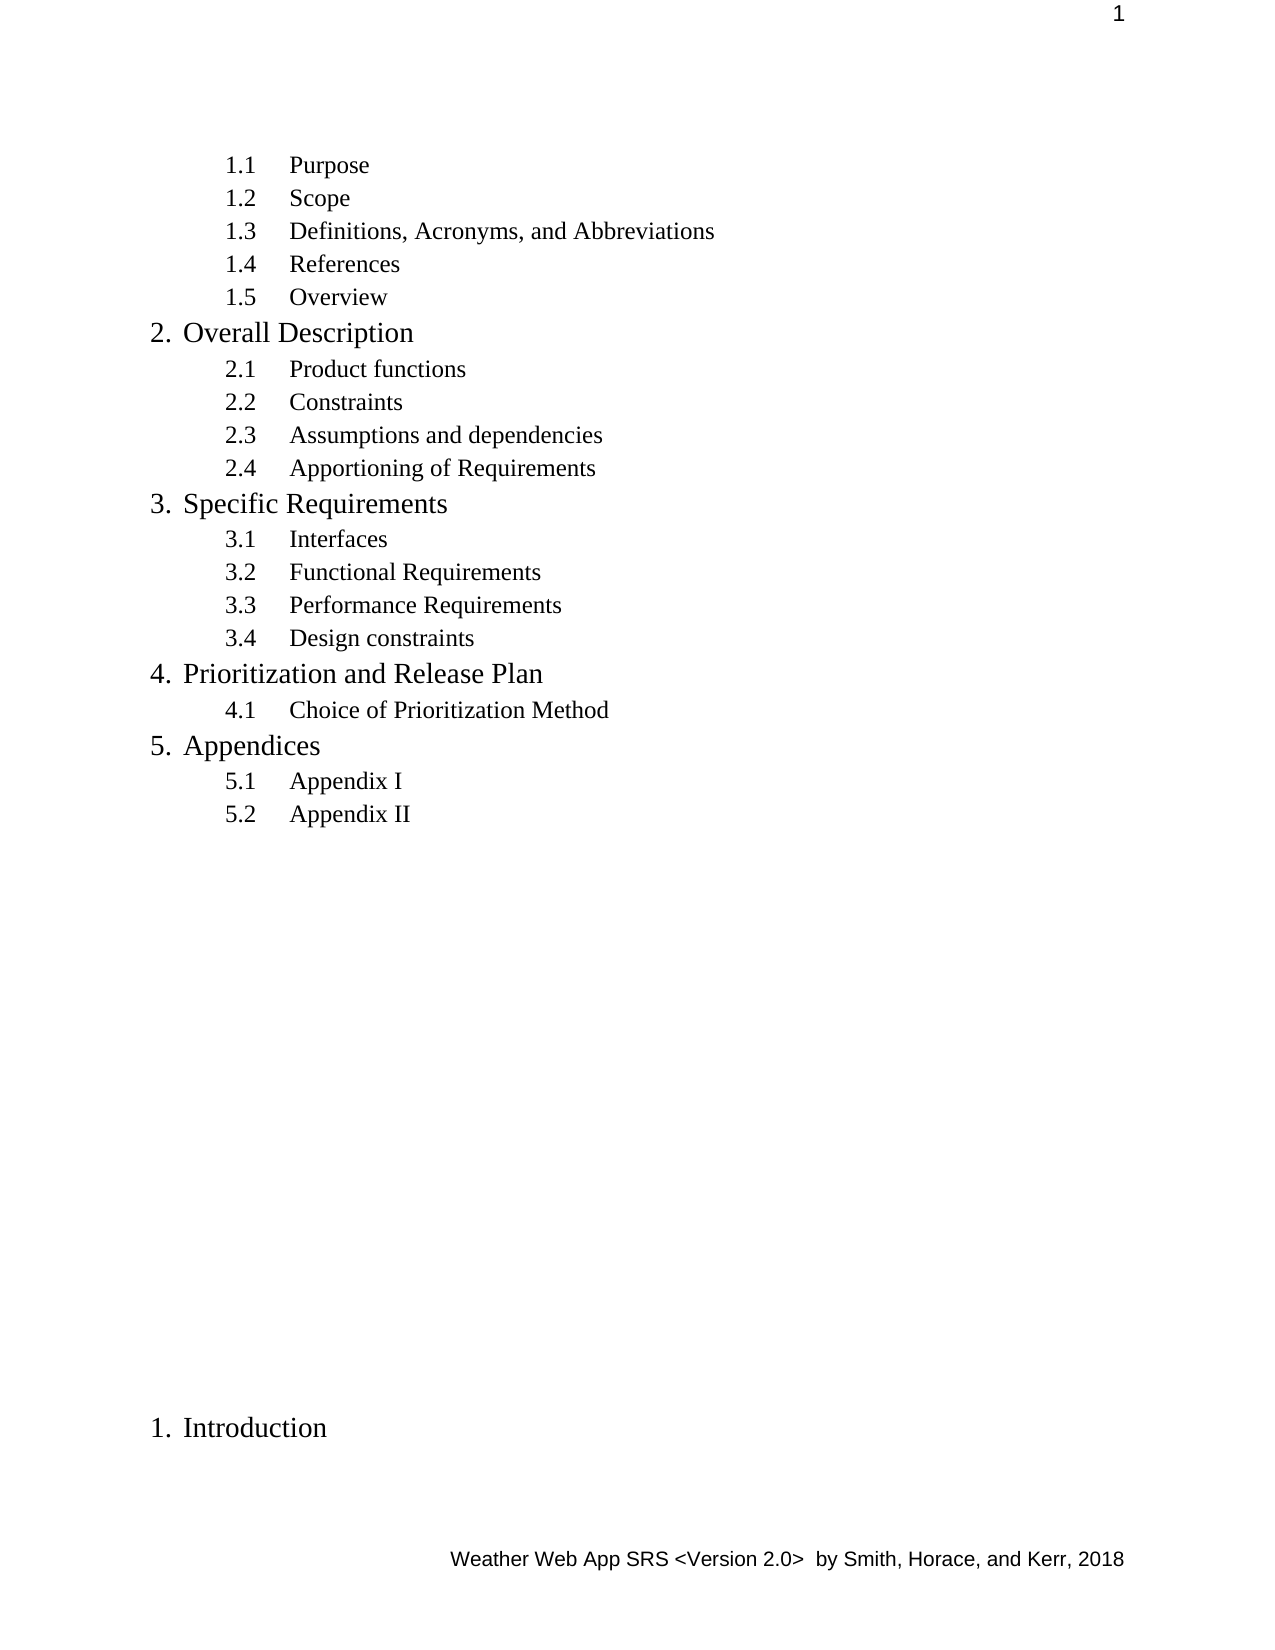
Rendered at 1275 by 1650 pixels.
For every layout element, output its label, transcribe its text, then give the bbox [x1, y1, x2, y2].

text 3. Specific Requirements [150, 486, 1125, 519]
text 4. Prioritization and Release Plan [150, 656, 1125, 690]
text 2.1 Product functions [225, 354, 1125, 382]
text 3.2 Functional Requirements [225, 557, 1125, 586]
text 5.1 Appendix I [225, 766, 1125, 795]
text 1.4 References [150, 249, 1125, 278]
text 1.3 Definitions, Acronyms, and Abbreviations [150, 216, 1125, 245]
text 1.1 Purpose [150, 150, 1125, 179]
text 3.4 Design constraints [225, 623, 1125, 652]
text 2.2 Constraints [225, 387, 1125, 415]
text 4.1 Choice of Prioritization Method [150, 695, 1125, 724]
text 1. Introduction [150, 1410, 1125, 1444]
text 2.3 Assumptions and dependencies [225, 420, 1125, 448]
text 5.2 Appendix II [225, 799, 1125, 828]
text 1.5 Overview [150, 282, 1125, 311]
text 3.3 Performance Requirements [225, 590, 1125, 619]
text 1.2 Scope [150, 183, 1125, 212]
text 2.4 Apportioning of Requirements [225, 453, 1125, 481]
text 2. Overall Description [150, 315, 1125, 349]
text 3.1 Interfaces [225, 524, 1125, 553]
text 5. Appendices [150, 728, 1125, 761]
